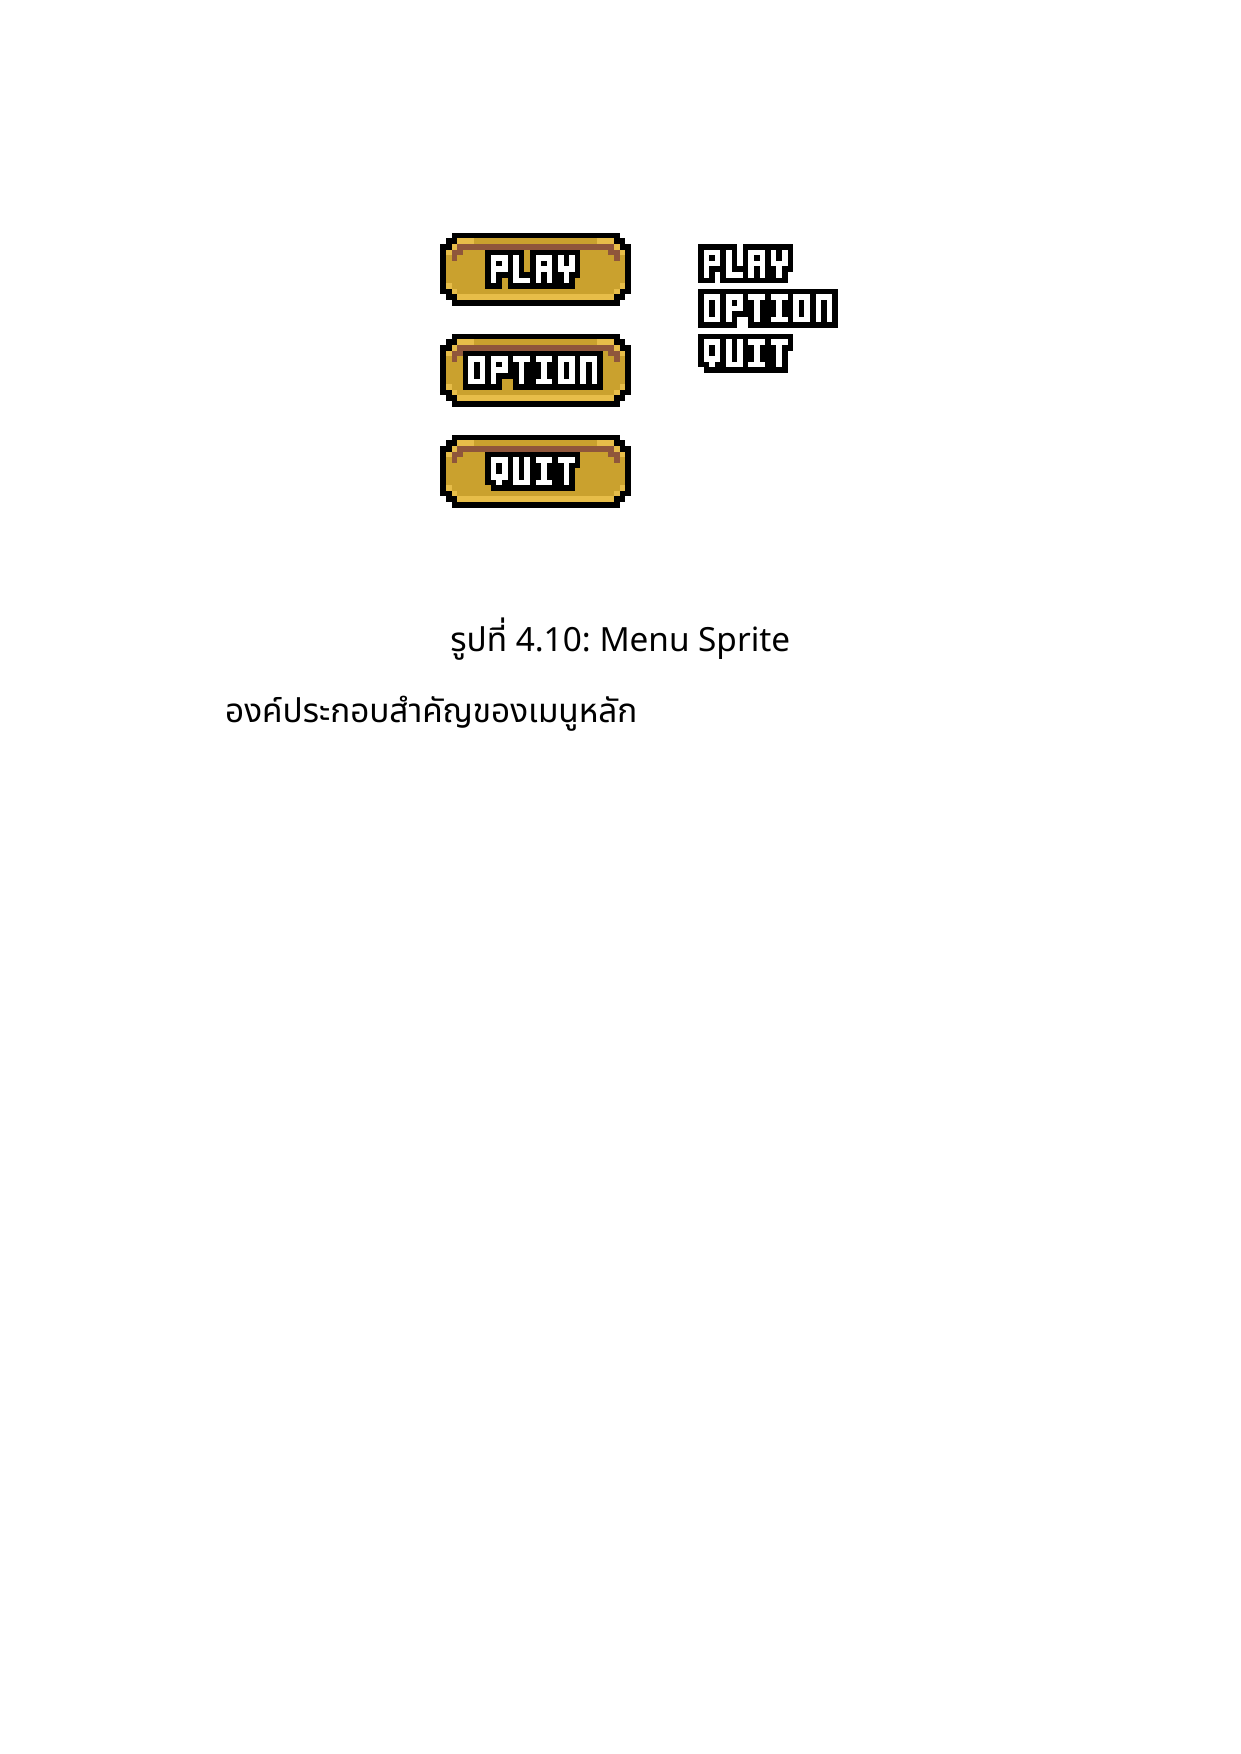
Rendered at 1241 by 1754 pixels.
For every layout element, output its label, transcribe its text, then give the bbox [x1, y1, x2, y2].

text รูปที่ 4.10: Menu Sprite [150, 616, 1090, 667]
picture [396, 150, 844, 598]
text องค์ประกอบสำคัญของเมนูหลัก [150, 687, 1090, 738]
